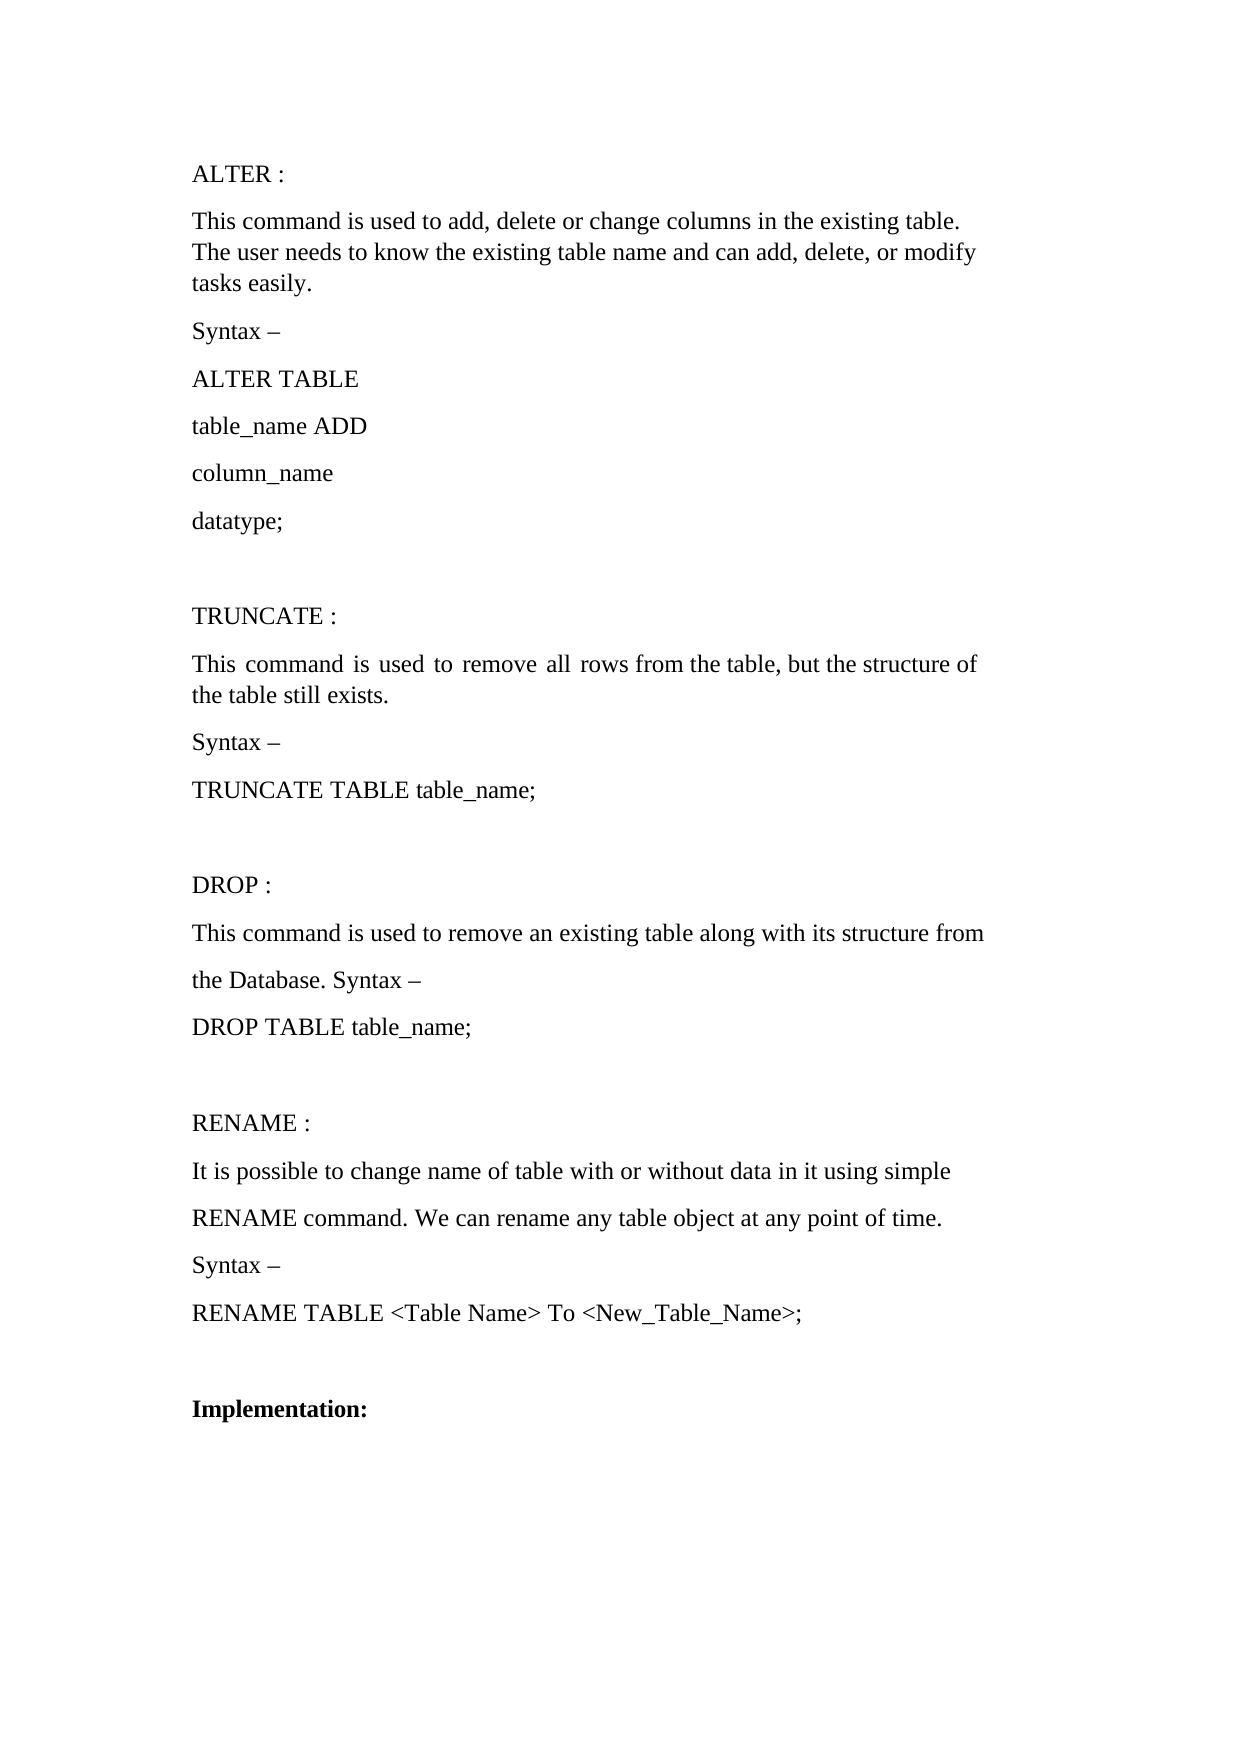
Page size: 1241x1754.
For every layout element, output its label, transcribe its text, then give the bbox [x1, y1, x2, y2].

text RENAME TABLE <Table Name> To <New_Table_Name>; [192, 1298, 1090, 1327]
text Syntax – [192, 1251, 1090, 1279]
text DROP TABLE table_name; [192, 1013, 1090, 1042]
text DROP : [192, 870, 1090, 899]
text This command is used to add, delete or change columns in the existing table. The user needs to know the existing table name and can add, delete, or modify tasks easily. [192, 206, 990, 297]
text It is possible to change name of table with or without data in it using simple RENAME command. We can rename any table object at any point of time. [192, 1156, 990, 1232]
text RENAME : [192, 1108, 1090, 1137]
text TRUNCATE : [192, 601, 1090, 630]
text Syntax – [192, 727, 1090, 756]
text Syntax – [192, 316, 1090, 345]
text TRUNCATE TABLE table_name; [192, 775, 1090, 804]
text ALTER : [192, 159, 1090, 187]
text This command is used to remove all rows from the table, but the structure of the table still exists. [192, 649, 990, 708]
subtitle Implementation: [192, 1394, 1090, 1422]
text This command is used to remove an existing table along with its structure from the Database. Syntax – [192, 918, 990, 994]
text ALTER TABLE table_name ADD column_name datatype; [192, 364, 392, 535]
